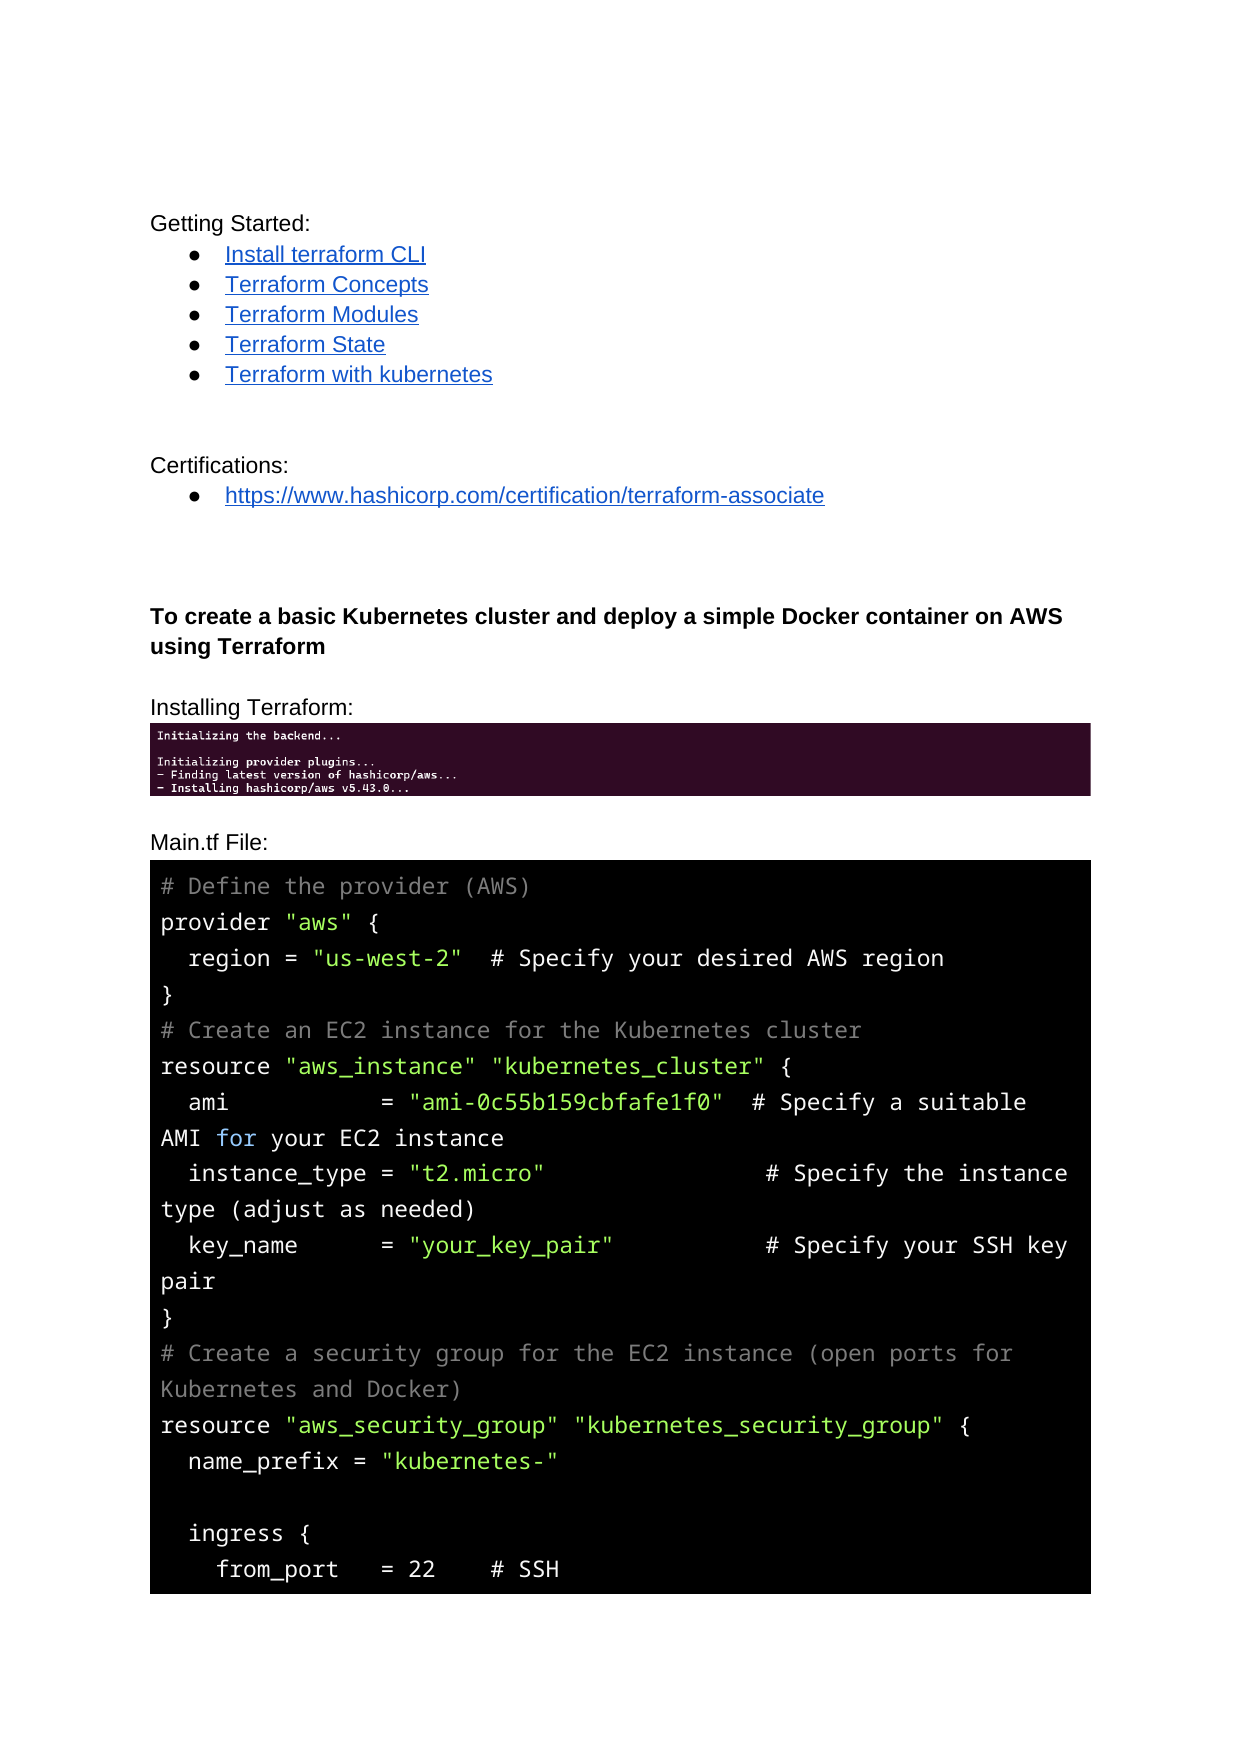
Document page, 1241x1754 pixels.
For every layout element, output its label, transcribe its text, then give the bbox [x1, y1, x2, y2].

list Terraform with kubernetes [187, 361, 1090, 388]
text To create a basic Kubernetes cluster and deploy a simple Docker container on AWS using Terraform [150, 603, 1090, 660]
list https://www.hashicorp.com/certification/terraform-associate [187, 482, 1090, 509]
list Install terraform CLI [187, 241, 1090, 267]
text Installing Terraform: [150, 694, 1090, 720]
text Getting Started: [150, 210, 1090, 237]
list Terraform Concepts [187, 271, 1090, 297]
list Terraform Modules [187, 301, 1090, 327]
text Main.tf File: [150, 829, 1090, 856]
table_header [150, 860, 1091, 1594]
text Certifications: [150, 452, 1090, 478]
list Terraform State [187, 331, 1090, 358]
picture [150, 723, 1091, 796]
